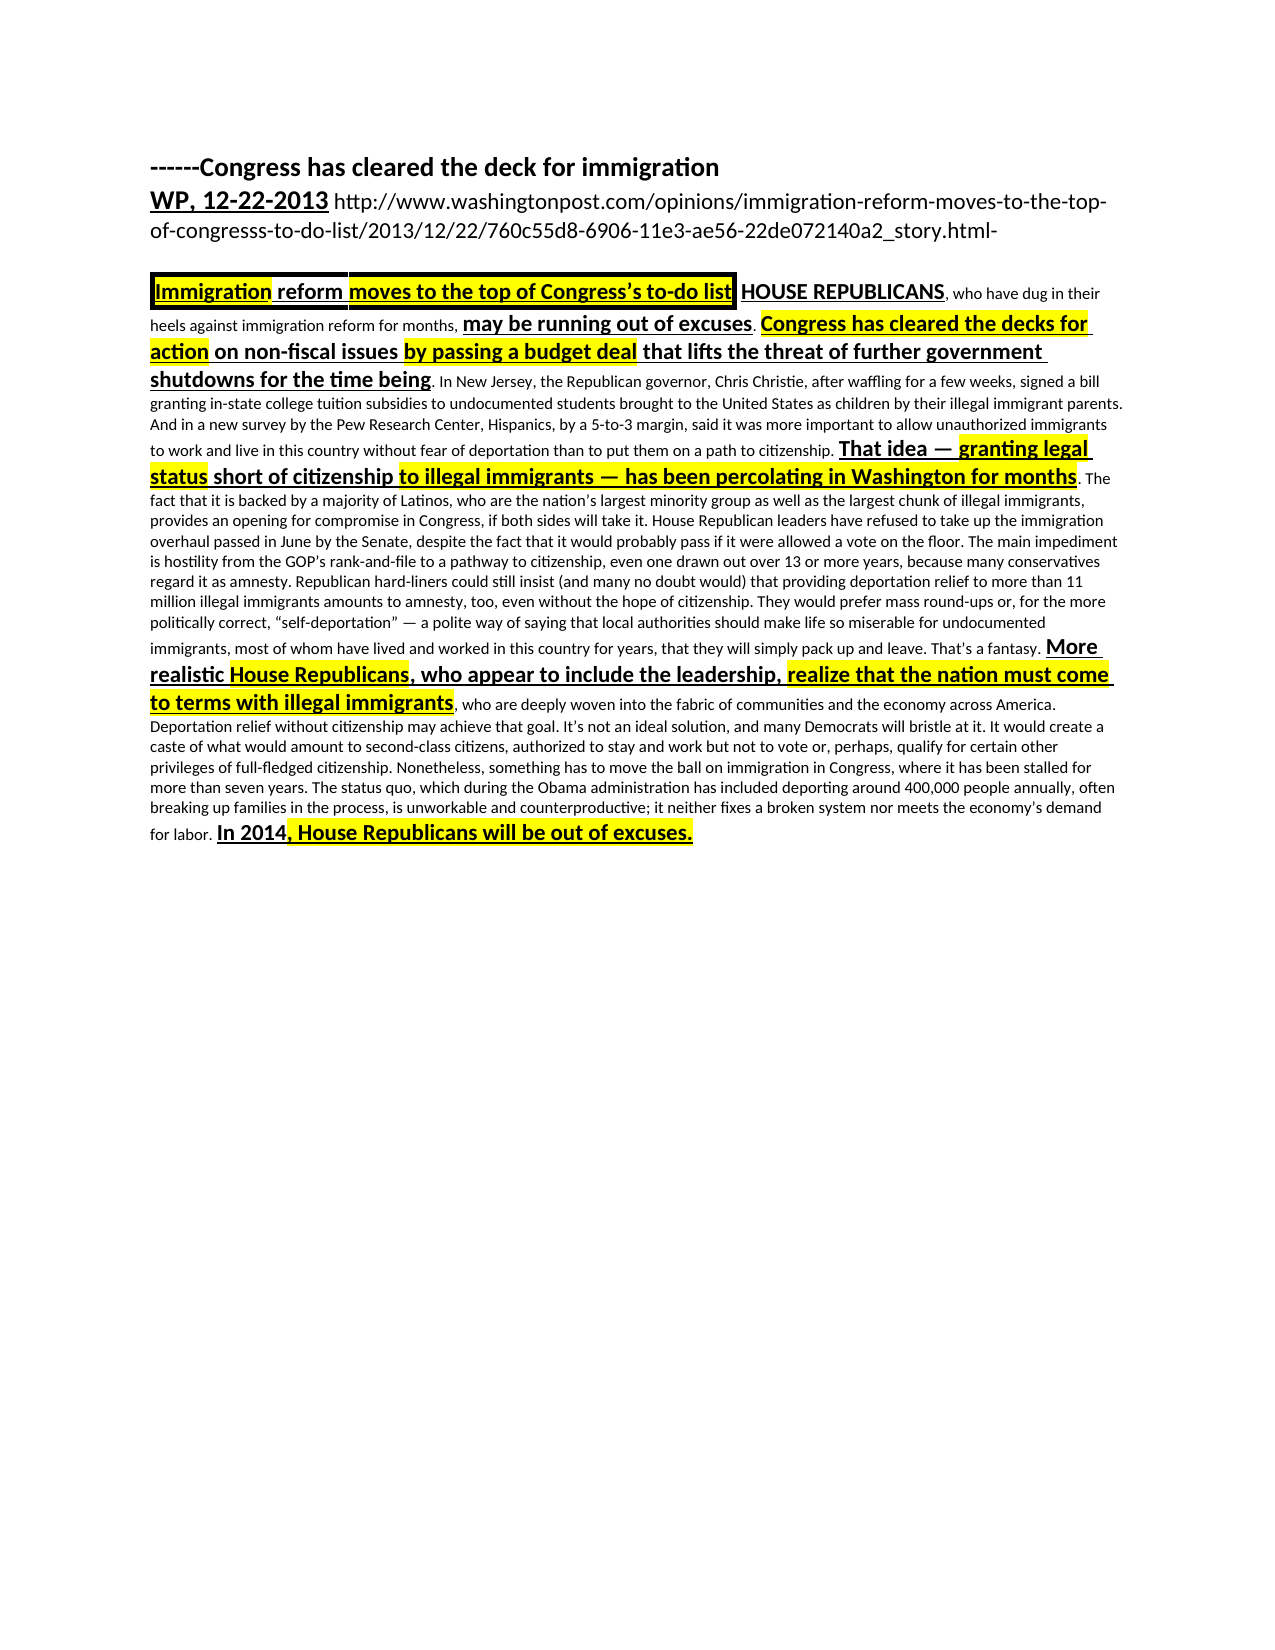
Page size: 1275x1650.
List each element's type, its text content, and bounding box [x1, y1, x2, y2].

text Immigration reform moves to the top of Congress’s to-do list HOUSE REPUBLICANS, who have dug in their heels against immigration reform for months, may be running out of excuses. Congress has cleared the decks for action on non-fiscal issues by passing a budget deal that lifts the threat of further government shutdowns for the time being. In New Jersey, the Republican governor, Chris Christie, after waffling for a few weeks, signed a bill granting in-state college tuition subsidies to undocumented students brought to the United States as children by their illegal immigrant parents. And in a new survey by the Pew Research Center, Hispanics, by a 5-to-3 margin, said it was more important to allow unauthorized immigrants to work and live in this country without fear of deportation than to put them on a path to citizenship. That idea — granting legal status short of citizenship to illegal immigrants — has been percolating in Washington for months. The fact that it is backed by a majority of Latinos, who are the nation’s largest minority group as well as the largest chunk of illegal immigrants, provides an opening for compromise in Congress, if both sides will take it. House Republican leaders have refused to take up the immigration overhaul passed in June by the Senate, despite the fact that it would probably pass if it were allowed a vote on the floor. The main impediment is hostility from the GOP’s rank-and-file to a pathway to citizenship, even one drawn out over 13 or more years, because many conservatives regard it as amnesty. Republican hard-liners could still insist (and many no doubt would) that providing deportation relief to more than 11 million illegal immigrants amounts to amnesty, too, even without the hope of citizenship. They would prefer mass round-ups or, for the more politically correct, “self-deportation” — a polite way of saying that local authorities should make life so miserable for undocumented immigrants, most of whom have lived and worked in this country for years, that they will simply pack up and leave. That’s a fantasy. More realistic House Republicans, who appear to include the leadership, realize that the nation must come to terms with illegal immigrants, who are deeply woven into the fabric of communities and the economy across America. Deportation relief without citizenship may achieve that goal. It’s not an ideal solution, and many Democrats will bristle at it. It would create a caste of what would amount to second-class citizens, authorized to stay and work but not to vote or, perhaps, qualify for certain other privileges of full-fledged citizenship. Nonetheless, something has to move the ball on immigration in Congress, where it has been stalled for more than seven years. The status quo, which during the Obama administration has included deporting around 400,000 people annually, often breaking up families in the process, is unworkable and counterproductive; it neither fixes a broken system nor meets the economy’s demand for labor. In 2014, House Republicans will be out of excuses. [150, 272, 1125, 846]
subtitle ------Congress has cleared the deck for immigration [150, 150, 1125, 183]
text WP, 12-22-2013 http://www.washingtonpost.com/opinions/immigration-reform-moves-to-the-top-of-congresss-to-do-list/2013/12/22/760c55d8-6906-11e3-ae56-22de072140a2_story.html- [150, 183, 1125, 244]
